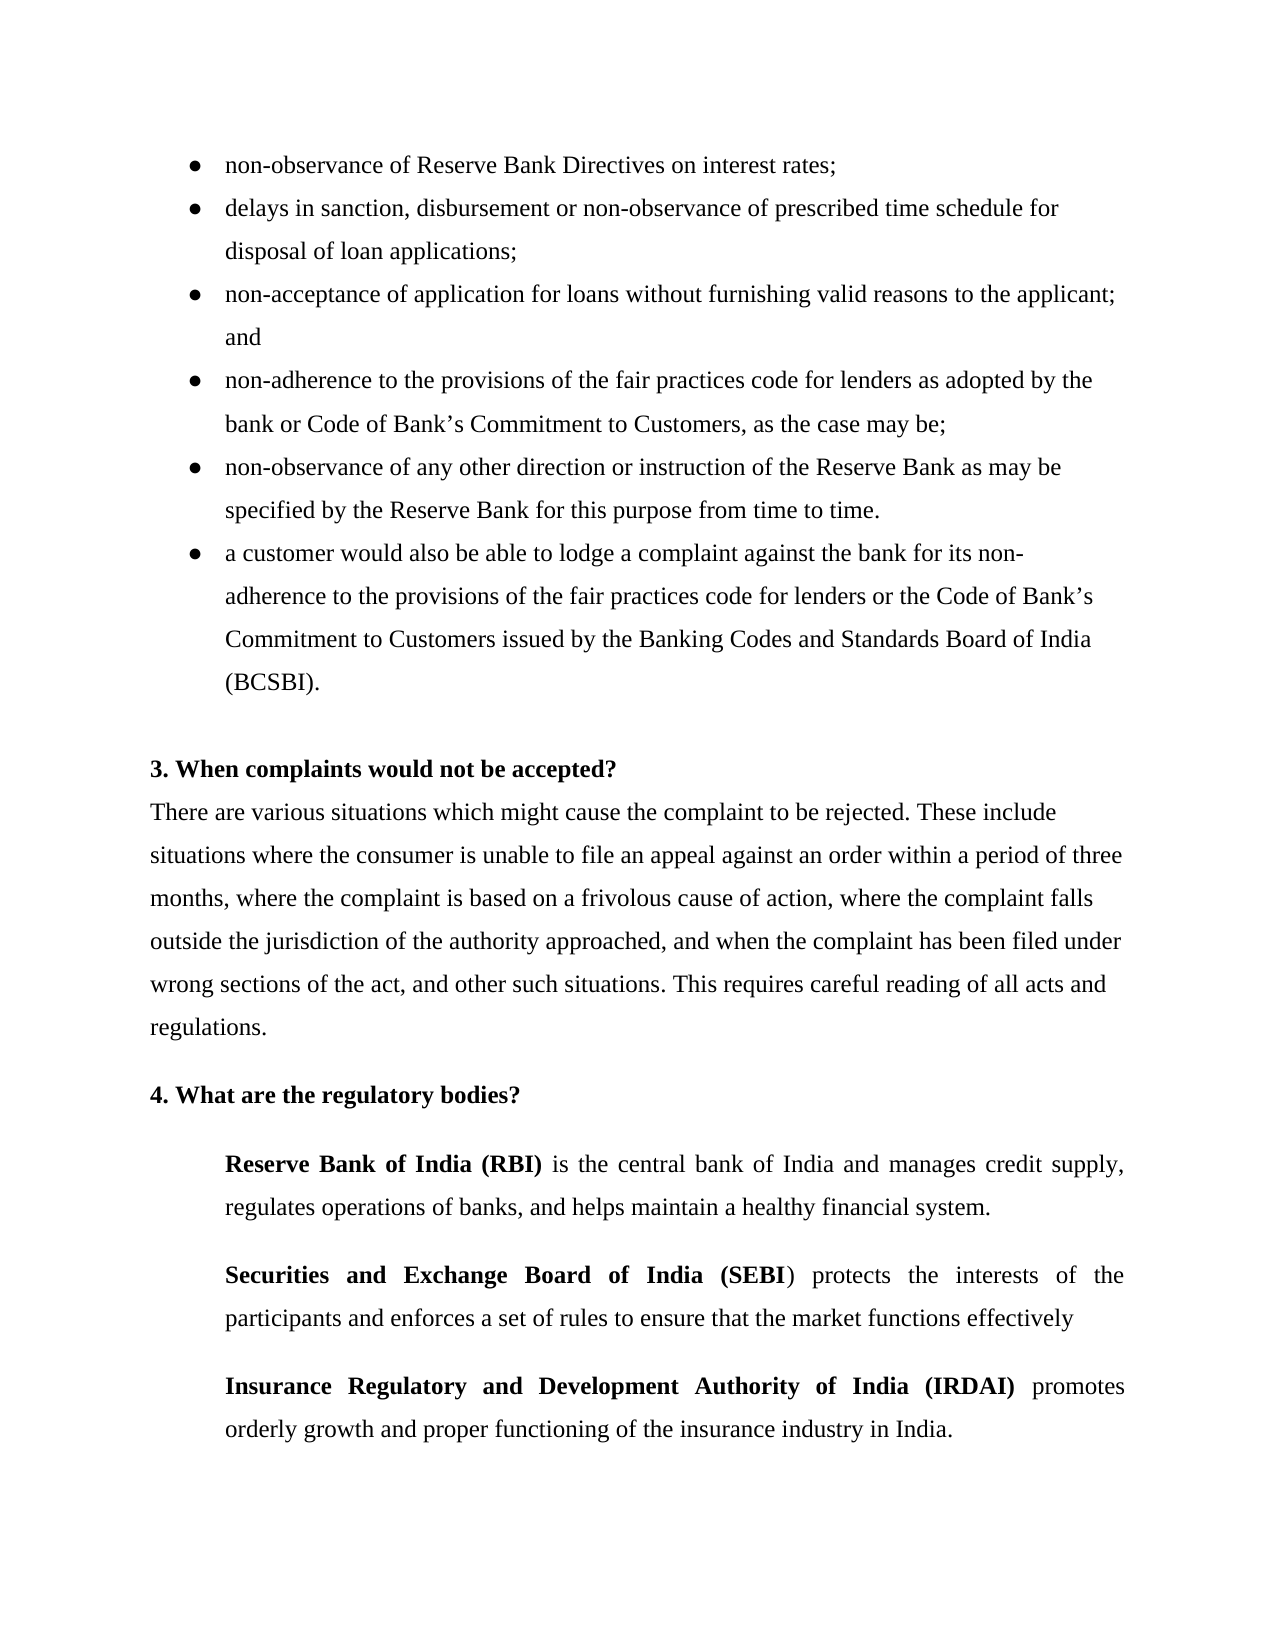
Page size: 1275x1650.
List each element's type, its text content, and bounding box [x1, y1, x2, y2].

text There are various situations which might cause the complaint to be rejected. These include situations where the consumer is unable to file an appeal against an order within a period of three months, where the complaint is based on a frivolous cause of action, where the complaint falls outside the jurisdiction of the authority approached, and when the complaint has been filed under wrong sections of the act, and other such situations. This requires careful reading of all acts and regulations. [150, 797, 1125, 1041]
text Reserve Bank of India (RBI) is the central bank of India and manages credit supply, regulates operations of banks, and helps maintain a healthy financial system. [225, 1149, 1125, 1221]
text Securities and Exchange Board of India (SEBI) protects the interests of the participants and enforces a set of rules to ensure that the market functions effectively [225, 1260, 1125, 1332]
text Insurance Regulatory and Development Authority of India (IRDAI) promotes orderly growth and proper functioning of the insurance industry in India. [225, 1371, 1125, 1443]
text 4. What are the regulatory bodies? [150, 1081, 1125, 1109]
list non-acceptance of application for loans without furnishing valid reasons to the applicant; and [187, 279, 1125, 351]
text 3. When complaints would not be accepted? [150, 754, 1125, 782]
list a customer would also be able to lodge a complaint against the bank for its non-adherence to the provisions of the fair practices code for lenders or the Code of Bank’s Commitment to Customers issued by the Banking Codes and Standards Board of India (BCSBI). [187, 538, 1125, 696]
list non-observance of Reserve Bank Directives on interest rates; [187, 150, 1125, 179]
list non-adherence to the provisions of the fair practices code for lenders as adopted by the bank or Code of Bank’s Commitment to Customers, as the case may be; [187, 366, 1125, 437]
list non-observance of any other direction or instruction of the Reserve Bank as may be specified by the Reserve Bank for this purpose from time to time. [187, 452, 1125, 524]
list delays in sanction, disbursement or non-observance of prescribed time schedule for disposal of loan applications; [187, 193, 1125, 265]
